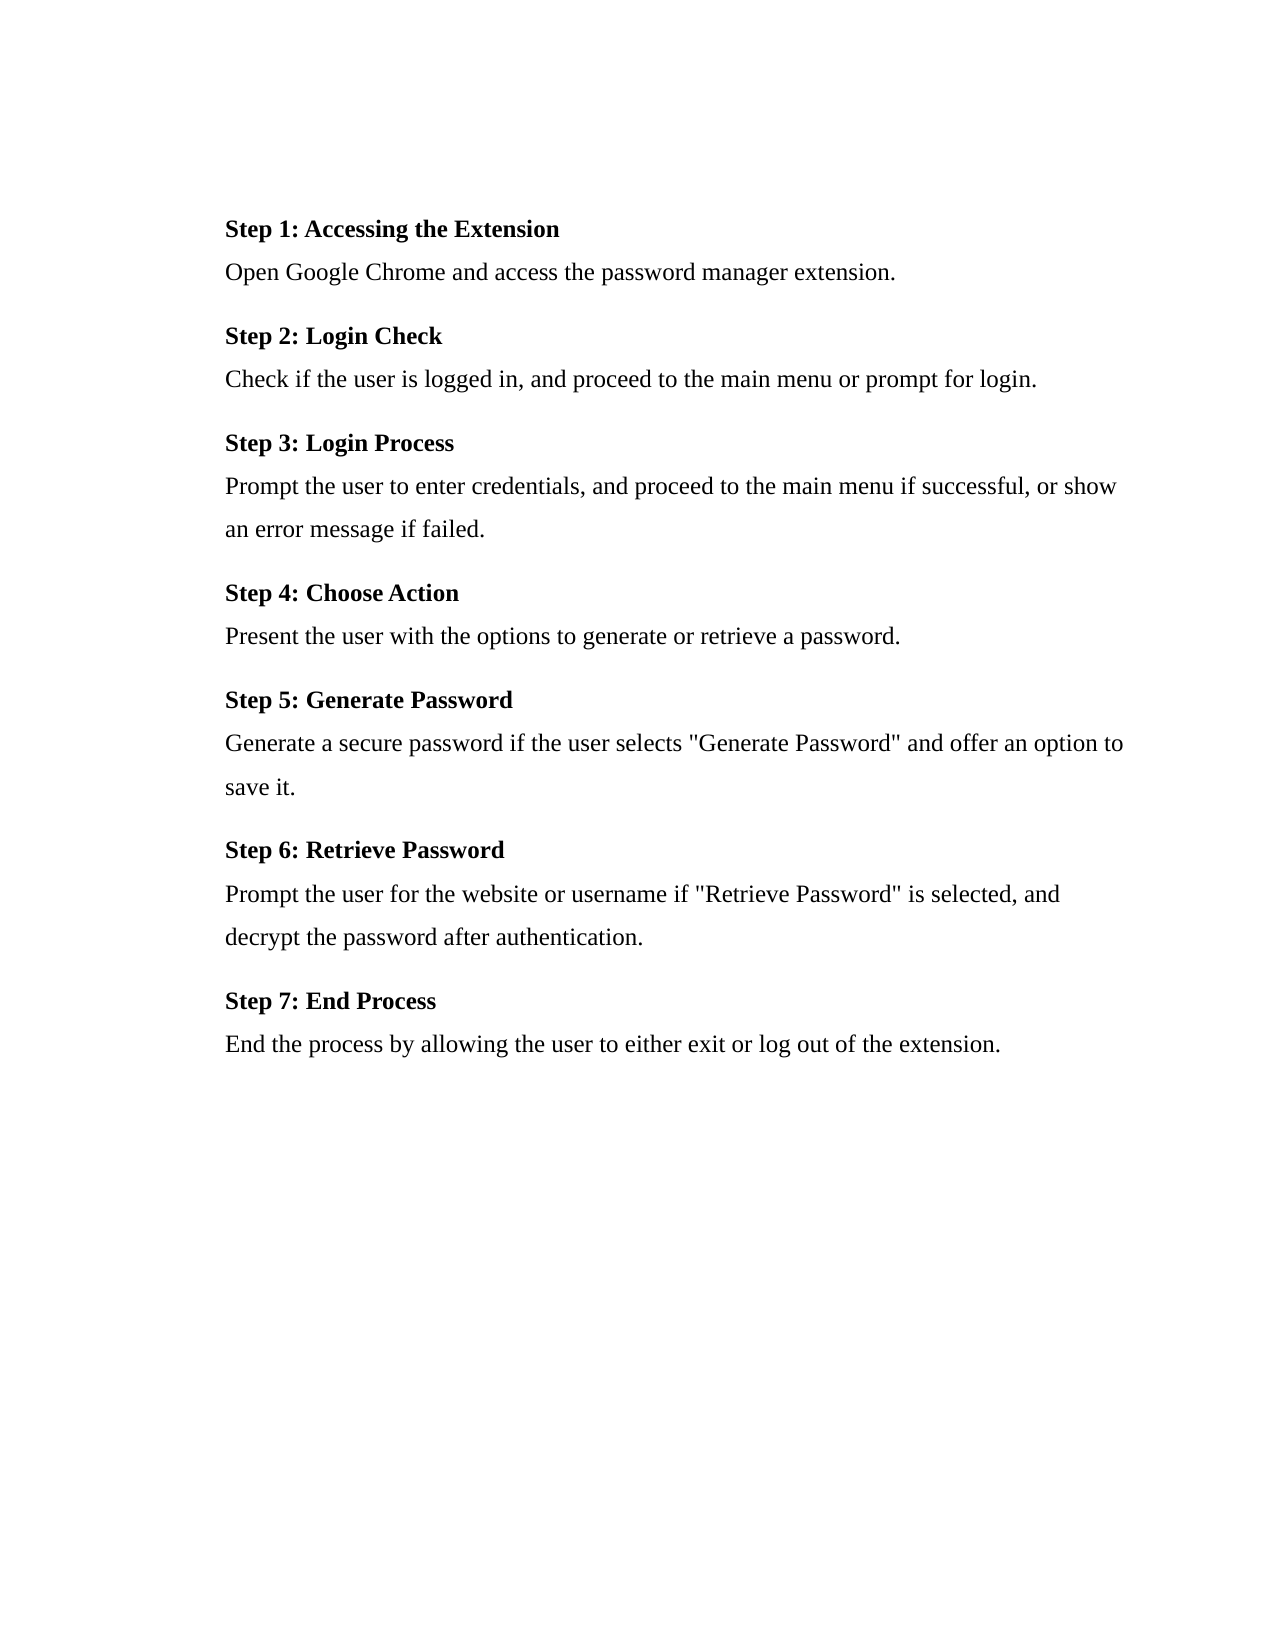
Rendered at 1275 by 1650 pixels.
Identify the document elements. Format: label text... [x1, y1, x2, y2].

text Step 2: Login Check Check if the user is logged in, and proceed to the main menu or prompt for login. [225, 321, 1125, 393]
text Step 7: End Process End the process by allowing the user to either exit or log out of the extension. [225, 986, 1125, 1058]
text Step 1: Accessing the Extension Open Google Chrome and access the password manager extension. [225, 214, 1125, 286]
text Step 6: Retrieve Password Prompt the user for the website or username if "Retrieve Password" is selected, and decrypt the password after authentication. [225, 836, 1125, 951]
text Step 3: Login Process Prompt the user to enter credentials, and proceed to the main menu if successful, or show an error message if failed. [225, 428, 1125, 543]
text Step 4: Choose Action Present the user with the options to generate or retrieve a password. [225, 578, 1125, 650]
text Step 5: Generate Password Generate a secure password if the user selects "Generate Password" and offer an option to save it. [225, 685, 1125, 800]
